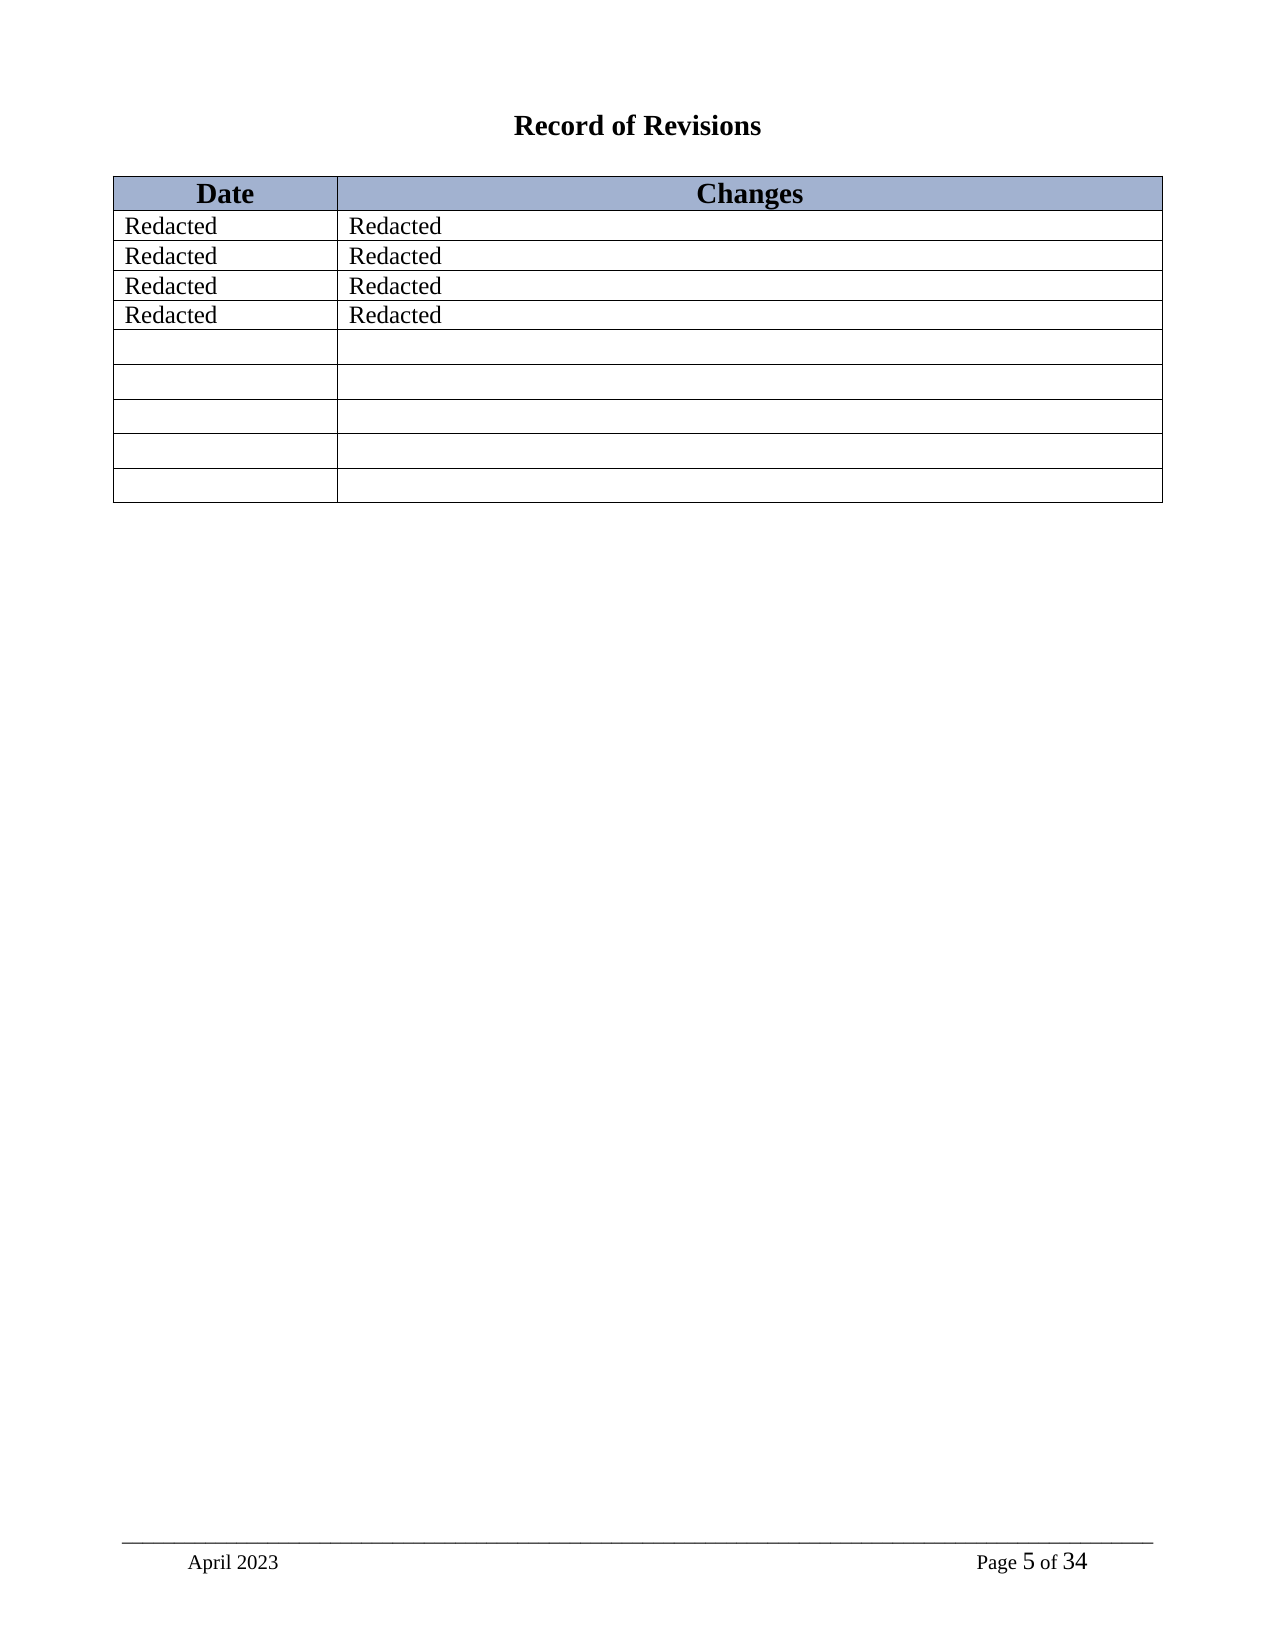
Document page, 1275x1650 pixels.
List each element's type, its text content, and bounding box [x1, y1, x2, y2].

table_cell [114, 400, 337, 433]
table_cell Redacted [114, 211, 337, 240]
table_cell [338, 400, 1162, 433]
table_cell [338, 365, 1162, 398]
table_cell Redacted [114, 241, 337, 270]
table_cell [114, 469, 337, 502]
table_cell [114, 330, 337, 364]
table_cell Redacted [114, 271, 337, 299]
table_cell Redacted [338, 271, 1162, 299]
table_cell Redacted [338, 241, 1162, 270]
table_header Changes [338, 177, 1162, 210]
table_cell [114, 434, 337, 468]
table_cell Redacted [338, 211, 1162, 240]
table_cell Redacted [338, 301, 1162, 329]
table_cell Redacted [114, 301, 337, 329]
table_cell [338, 330, 1162, 364]
table_cell [338, 469, 1162, 502]
text Record of Revisions [112, 108, 1162, 142]
table_cell [338, 434, 1162, 468]
table_header Date [114, 177, 337, 210]
table_cell [114, 365, 337, 398]
